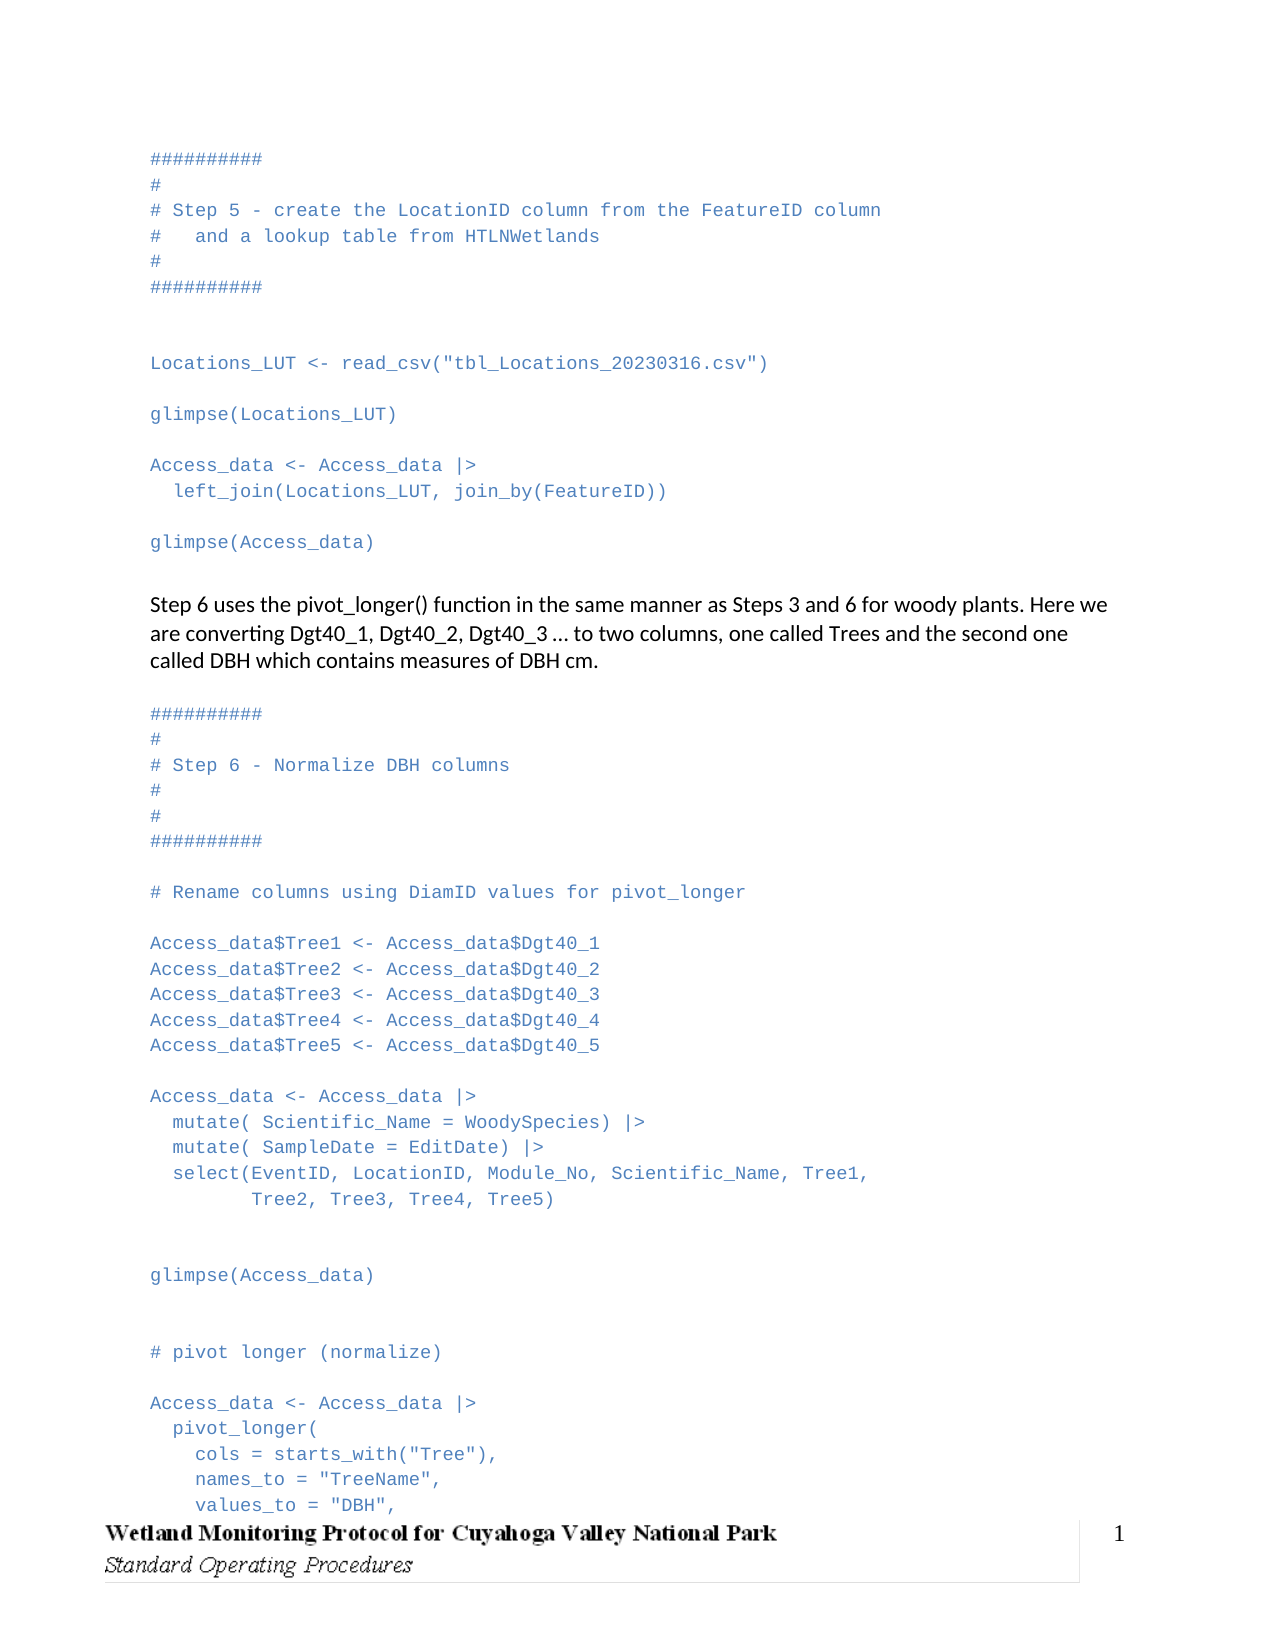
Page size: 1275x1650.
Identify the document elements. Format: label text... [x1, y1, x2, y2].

text # Step 6 - Normalize DBH columns [150, 756, 1116, 777]
text Step 6 uses the pivot_longer() function in the same manner as Steps 3 and 6 for woody plants. Here we are converting Dgt40_1, Dgt40_2, Dgt40_3 … to two columns, one called Trees and the second one called DBH which contains measures of DBH cm. [150, 591, 1116, 675]
text mutate( Scientific_Name = WoodySpecies) |> [150, 1113, 1116, 1134]
text # [150, 807, 1116, 828]
text # [150, 176, 1116, 197]
text glimpse(Locations_LUT) [150, 405, 1116, 426]
text ########## [150, 704, 1116, 726]
text Access_data$Tree4 <- Access_data$Dgt40_4 [150, 1011, 1116, 1032]
picture [105, 1520, 1080, 1584]
text # Step 5 - create the LocationID column from the FeatureID column [150, 201, 1116, 222]
text glimpse(Access_data) [150, 533, 1116, 554]
text # [150, 781, 1116, 802]
text ########## [150, 278, 1116, 299]
text Access_data$Tree5 <- Access_data$Dgt40_5 [150, 1036, 1116, 1057]
text # pivot longer (normalize) [150, 1342, 1116, 1364]
text # Rename columns using DiamID values for pivot_longer [150, 883, 1116, 904]
text Access_data <- Access_data |> [150, 456, 1116, 477]
text cols = starts_with("Tree"), [150, 1444, 1116, 1466]
text Access_data$Tree1 <- Access_data$Dgt40_1 [150, 934, 1116, 955]
text # [150, 252, 1116, 273]
text Access_data <- Access_data |> [150, 1087, 1116, 1108]
text Tree2, Tree3, Tree4, Tree5) [150, 1189, 1116, 1211]
text Access_data$Tree2 <- Access_data$Dgt40_2 [150, 960, 1116, 981]
text ########## [150, 832, 1116, 853]
text Access_data$Tree3 <- Access_data$Dgt40_3 [150, 985, 1116, 1006]
text Locations_LUT <- read_csv("tbl_Locations_20230316.csv") [150, 354, 1116, 375]
text ########## [150, 150, 1116, 171]
text # [150, 730, 1116, 751]
text names_to = "TreeName", [150, 1470, 1116, 1491]
text mutate( SampleDate = EditDate) |> [150, 1138, 1116, 1159]
text left_join(Locations_LUT, join_by(FeatureID)) [150, 482, 1116, 503]
text values_to = "DBH", [150, 1496, 1116, 1517]
text Access_data <- Access_data |> [150, 1393, 1116, 1415]
text select(EventID, LocationID, Module_No, Scientific_Name, Tree1, [150, 1164, 1116, 1185]
text pivot_longer( [150, 1419, 1116, 1440]
text # and a lookup table from HTLNWetlands [150, 227, 1116, 248]
text glimpse(Access_data) [150, 1266, 1116, 1287]
